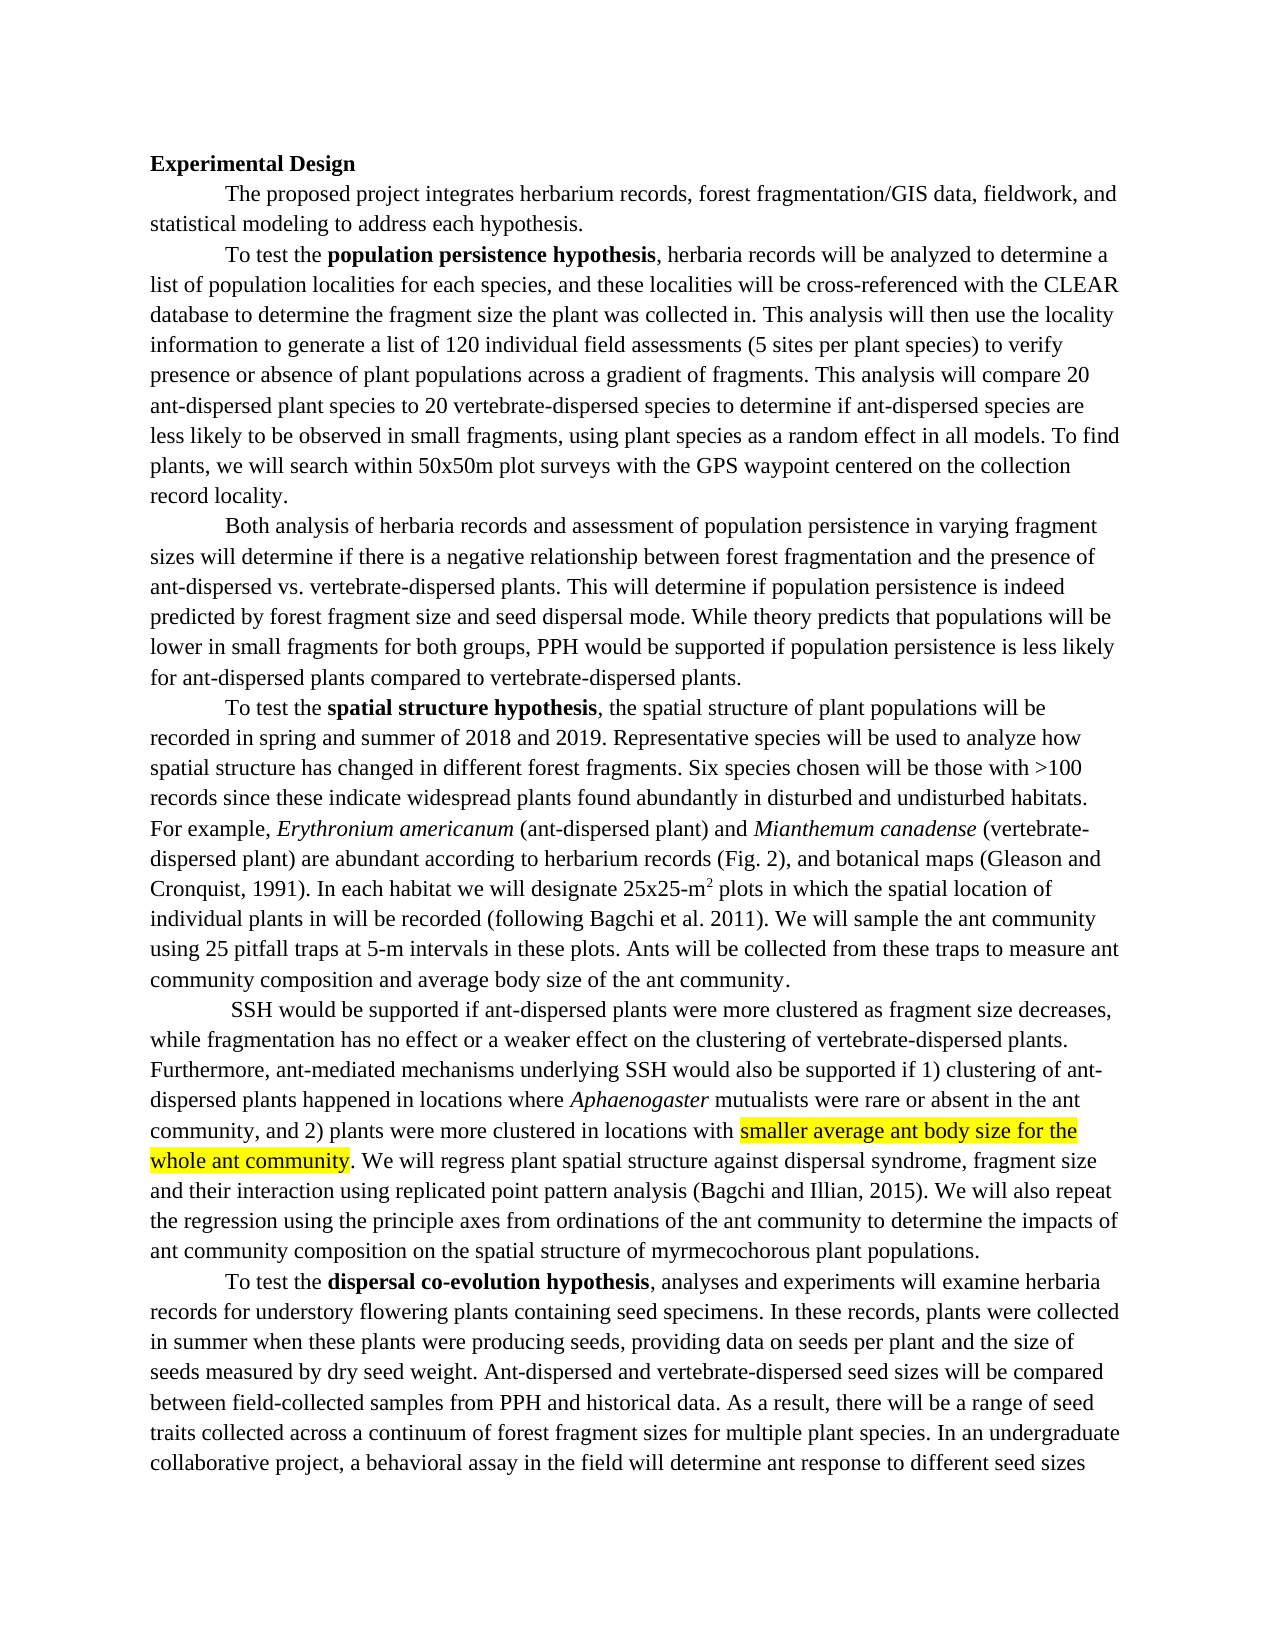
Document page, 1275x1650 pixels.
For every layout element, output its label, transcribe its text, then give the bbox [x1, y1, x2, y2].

list Both analysis of herbaria records and assessment of population persistence in varying fragment sizes will determine if there is a negative relationship between forest fragmentation and the presence of ant-dispersed vs. vertebrate-dispersed plants. This will determine if population persistence is indeed predicted by forest fragment size and seed dispersal mode. While theory predicts that populations will be lower in small fragments for both groups, PPH would be supported if population persistence is less likely for ant-dispersed plants compared to vertebrate-dispersed plants. [150, 512, 1125, 690]
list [150, 1268, 1125, 1475]
text Experimental Design [150, 150, 1125, 176]
list The proposed project integrates herbarium records, forest fragmentation/GIS data, fieldwork, and statistical modeling to address each hypothesis. [150, 180, 1125, 237]
list SSH would be supported if ant-dispersed plants were more clustered as fragment size decreases, while fragmentation has no effect or a weaker effect on the clustering of vertebrate-dispersed plants. Furthermore, ant-mediated mechanisms underlying SSH would also be supported if 1) clustering of ant-dispersed plants happened in locations where Aphaenogaster mutualists were rare or absent in the ant community, and 2) plants were more clustered in locations with smaller average ant body size for the whole ant community. We will regress plant spatial structure against dispersal syndrome, fragment size and their interaction using replicated point pattern analysis (Bagchi and Illian, 2015). We will also repeat the regression using the principle axes from ordinations of the ant community to determine the impacts of ant community composition on the spatial structure of myrmecochorous plant populations. [150, 996, 1125, 1264]
list To test the population persistence hypothesis, herbaria records will be analyzed to determine a list of population localities for each species, and these localities will be cross-referenced with the CLEAR database to determine the fragment size the plant was collected in. This analysis will then use the locality information to generate a list of 120 individual field assessments (5 sites per plant species) to verify presence or absence of plant populations across a gradient of fragments. This analysis will compare 20 ant-dispersed plant species to 20 vertebrate-dispersed species to determine if ant-dispersed species are less likely to be observed in small fragments, using plant species as a random effect in all models. To find plants, we will search within 50x50m plot surveys with the GPS waypoint centered on the collection record locality. [150, 241, 1125, 509]
text To test the spatial structure hypothesis, the spatial structure of plant populations will be recorded in spring and summer of 2018 and 2019. Representative species will be used to analyze how spatial structure has changed in different forest fragments. Six species chosen will be those with >100 records since these indicate widespread plants found abundantly in disturbed and undisturbed habitats. For example, Erythronium americanum (ant-dispersed plant) and Mianthemum canadense (vertebrate-dispersed plant) are abundant according to herbarium records (Fig. 2), and botanical maps (Gleason and Cronquist, 1991). In each habitat we will designate 25x25-m2 plots in which the spatial location of individual plants in will be recorded (following Bagchi et al. 2011). We will sample the ant community using 25 pitfall traps at 5-m intervals in these plots. Ants will be collected from these traps to measure ant community composition and average body size of the ant community. [150, 694, 1125, 992]
